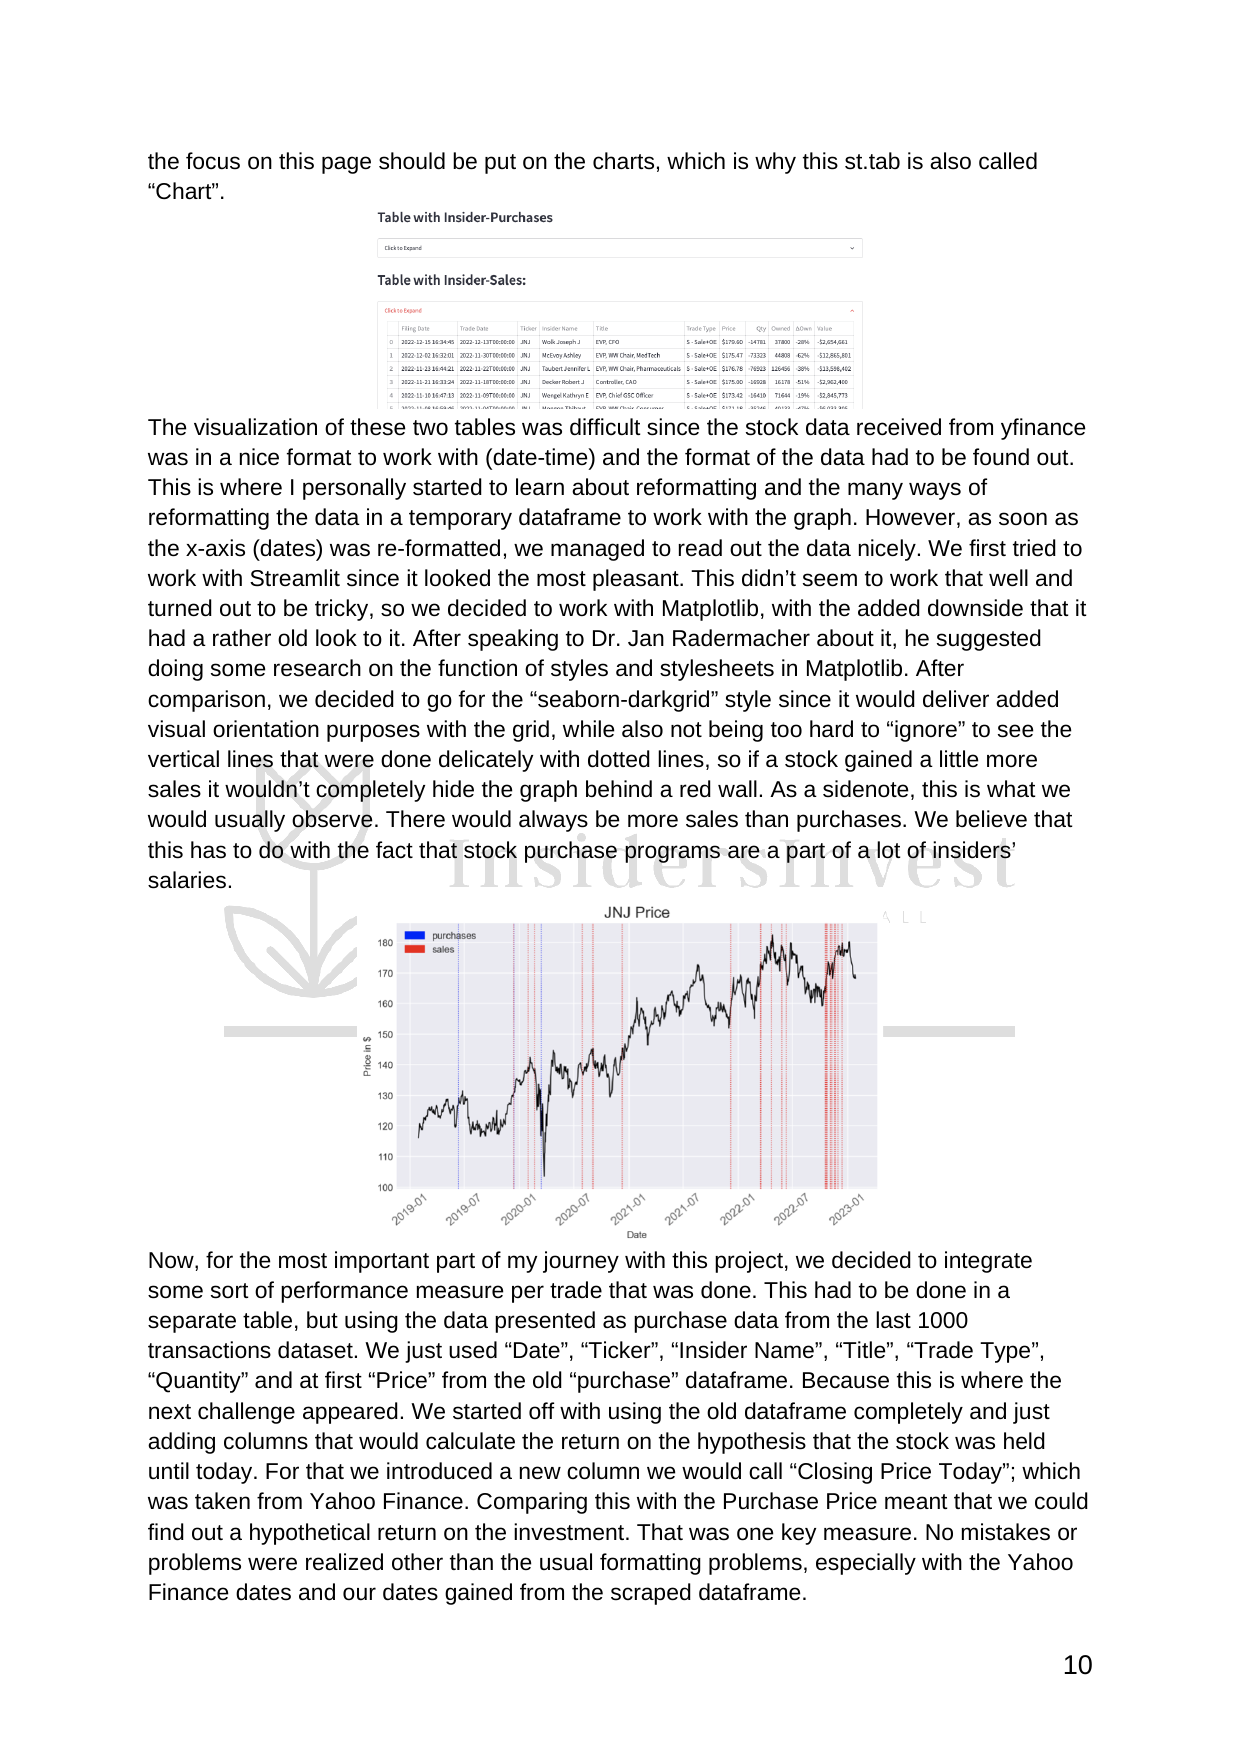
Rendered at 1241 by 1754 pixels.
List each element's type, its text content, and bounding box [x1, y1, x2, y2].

picture [375, 208, 865, 409]
text The visualization of these two tables was difficult since the stock data received from yfinance was in a nice format to work with (date-time) and the format of the data had to be found out. This is where I personally started to learn about reformatting and the many ways of reformatting the data in a temporary dataframe to work with the graph. However, as soon as the x-axis (dates) was re-formatted, we managed to read out the data nicely. We first tried to work with Streamlit since it looked the most pleasant. This didn’t seem to work that well and turned out to be tricky, so we decided to work with Matplotlib, with the added downside that it had a rather old look to it. After speaking to Dr. Jan Radermacher about it, he suggested doing some research on the function of styles and stylesheets in Matplotlib. After comparison, we decided to go for the “seaborn-darkgrid” style since it would deliver added visual orientation purposes with the grid, while also not being too hard to “ignore” to see the vertical lines that were done delicately with dotted lines, so if a stock gained a little more sales it wouldn’t completely hide the graph behind a red wall. As a sidenote, this is what we would usually observe. There would always be more sales than purchases. We believe that this has to do with the fact that stock purchase programs are a part of a lot of insiders’ salaries. [148, 414, 1093, 893]
picture [357, 897, 884, 1242]
text Now, for the most important part of my journey with this project, we decided to integrate some sort of performance measure per trade that was done. This had to be done in a separate table, but using the data presented as purchase data from the last 1000 transactions dataset. We just used “Date”, “Ticker”, “Insider Name”, “Title”, “Trade Type”, “Quantity” and at first “Price” from the old “purchase” dataframe. Because this is where the next challenge appeared. We started off with using the old dataframe completely and just adding columns that would calculate the return on the hypothesis that the stock was held until today. For that we introduced a new column we would call “Closing Price Today”; which was taken from Yahoo Finance. Comparing this with the Purchase Price meant that we could find out a hypothetical return on the investment. That was one key measure. No mistakes or problems were realized other than the usual formatting problems, especially with the Yahoo Finance dates and our dates gained from the scraped dataframe. [148, 1247, 1093, 1605]
